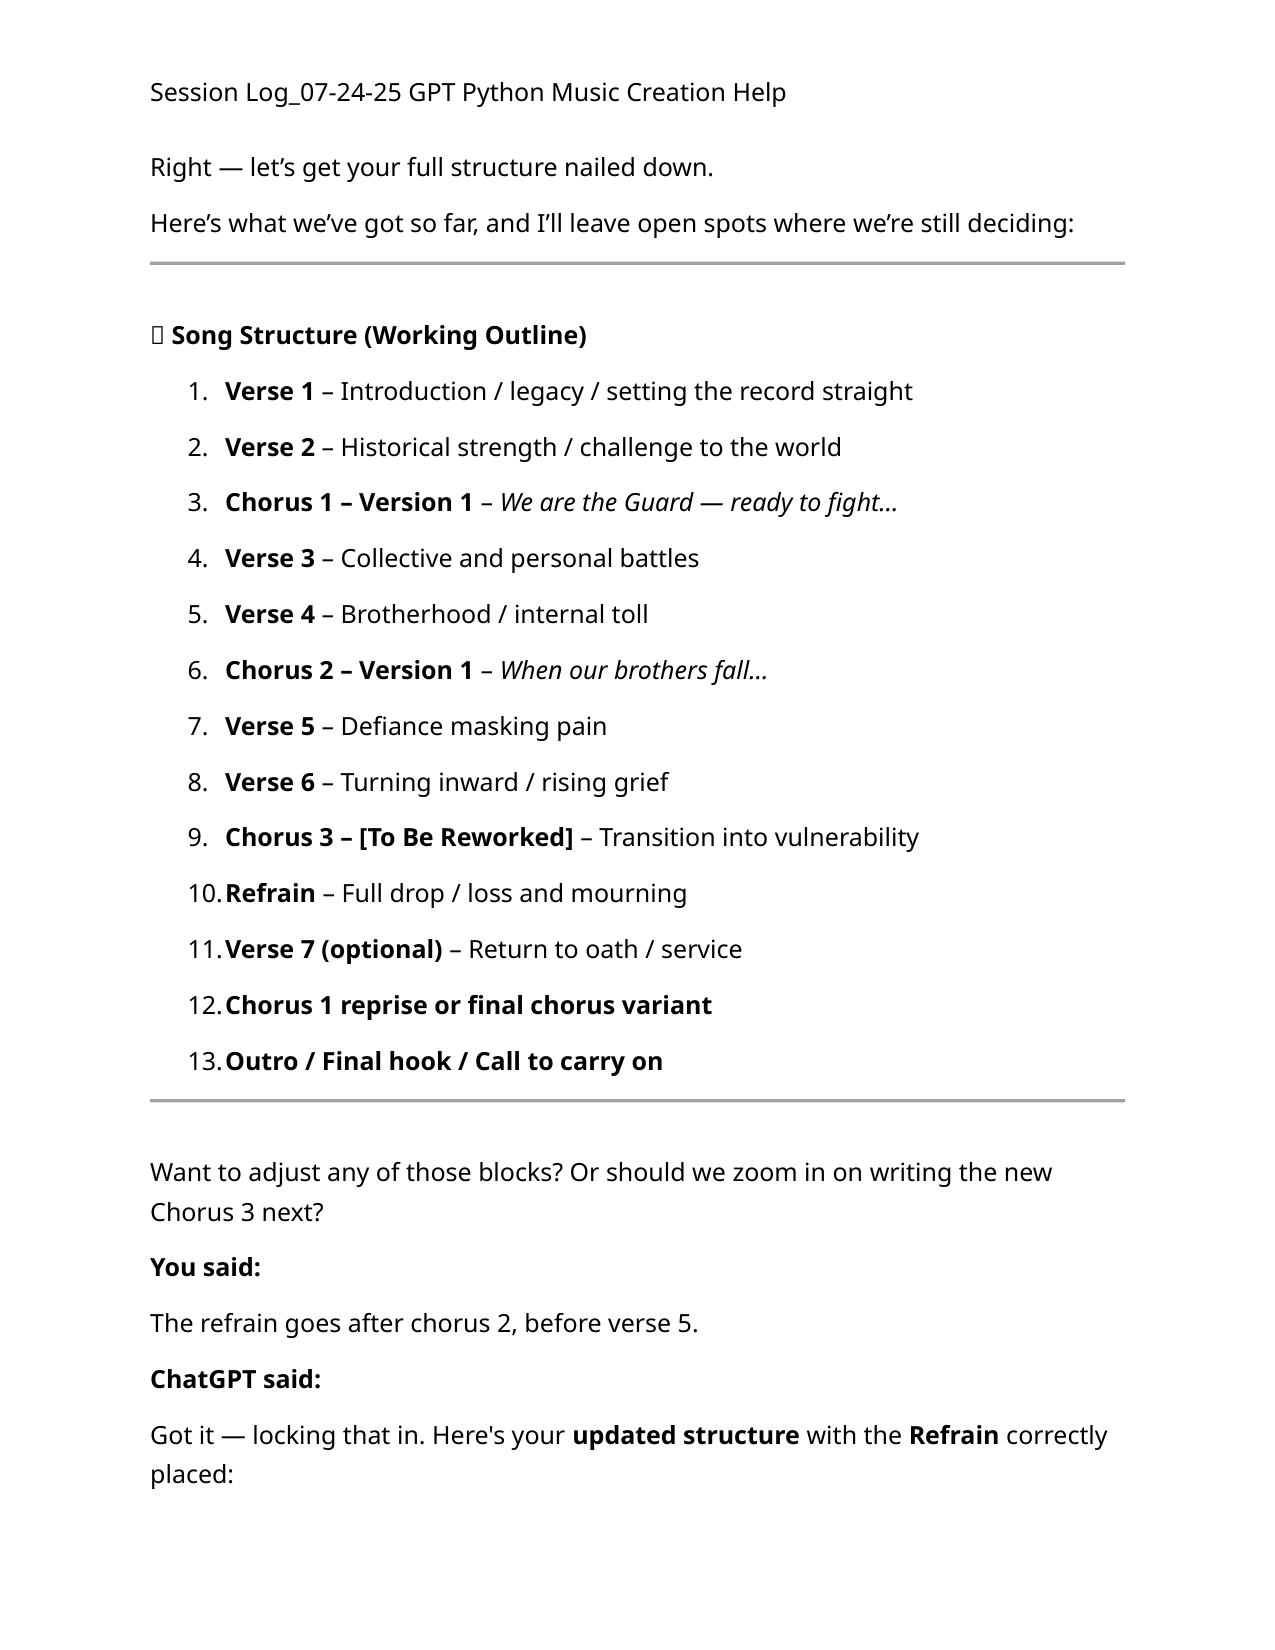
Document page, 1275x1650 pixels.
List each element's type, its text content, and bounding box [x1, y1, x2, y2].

list Chorus 1 reprise or final chorus variant [187, 987, 1125, 1022]
list Verse 1 – Introduction / legacy / setting the record straight [187, 373, 1125, 407]
list Chorus 3 – [To Be Reworked] – Transition into vulnerability [187, 820, 1125, 854]
list Verse 7 (optional) – Return to oath / service [187, 932, 1125, 966]
list Verse 6 – Turning inward / rising grief [187, 764, 1125, 798]
text Got it — locking that in. Here's your updated structure with the Refrain correctly placed: [150, 1417, 1125, 1491]
list Verse 5 – Defiance masking pain [187, 708, 1125, 742]
list Refrain – Full drop / loss and mourning [187, 876, 1125, 910]
text ChatGPT said: [150, 1362, 1125, 1396]
text The refrain goes after chorus 2, before verse 5. [150, 1306, 1125, 1340]
list Outro / Final hook / Call to carry on [187, 1043, 1125, 1077]
text Here’s what we’ve got so far, and I’ll leave open spots where we’re still deciding: [150, 206, 1125, 240]
list Verse 4 – Brotherhood / internal toll [187, 597, 1125, 631]
list Verse 3 – Collective and personal battles [187, 541, 1125, 575]
text 🔷 Song Structure (Working Outline) [150, 317, 1125, 352]
text You said: [150, 1250, 1125, 1284]
list Chorus 1 – Version 1 – We are the Guard — ready to fight… [187, 485, 1125, 519]
list Chorus 2 – Version 1 – When our brothers fall… [187, 652, 1125, 687]
text Want to adjust any of those blocks? Or should we zoom in on writing the new Chorus 3 next? [150, 1155, 1125, 1228]
text Right — let’s get your full structure nailed down. [150, 150, 1125, 184]
list Verse 2 – Historical strength / challenge to the world [187, 429, 1125, 463]
